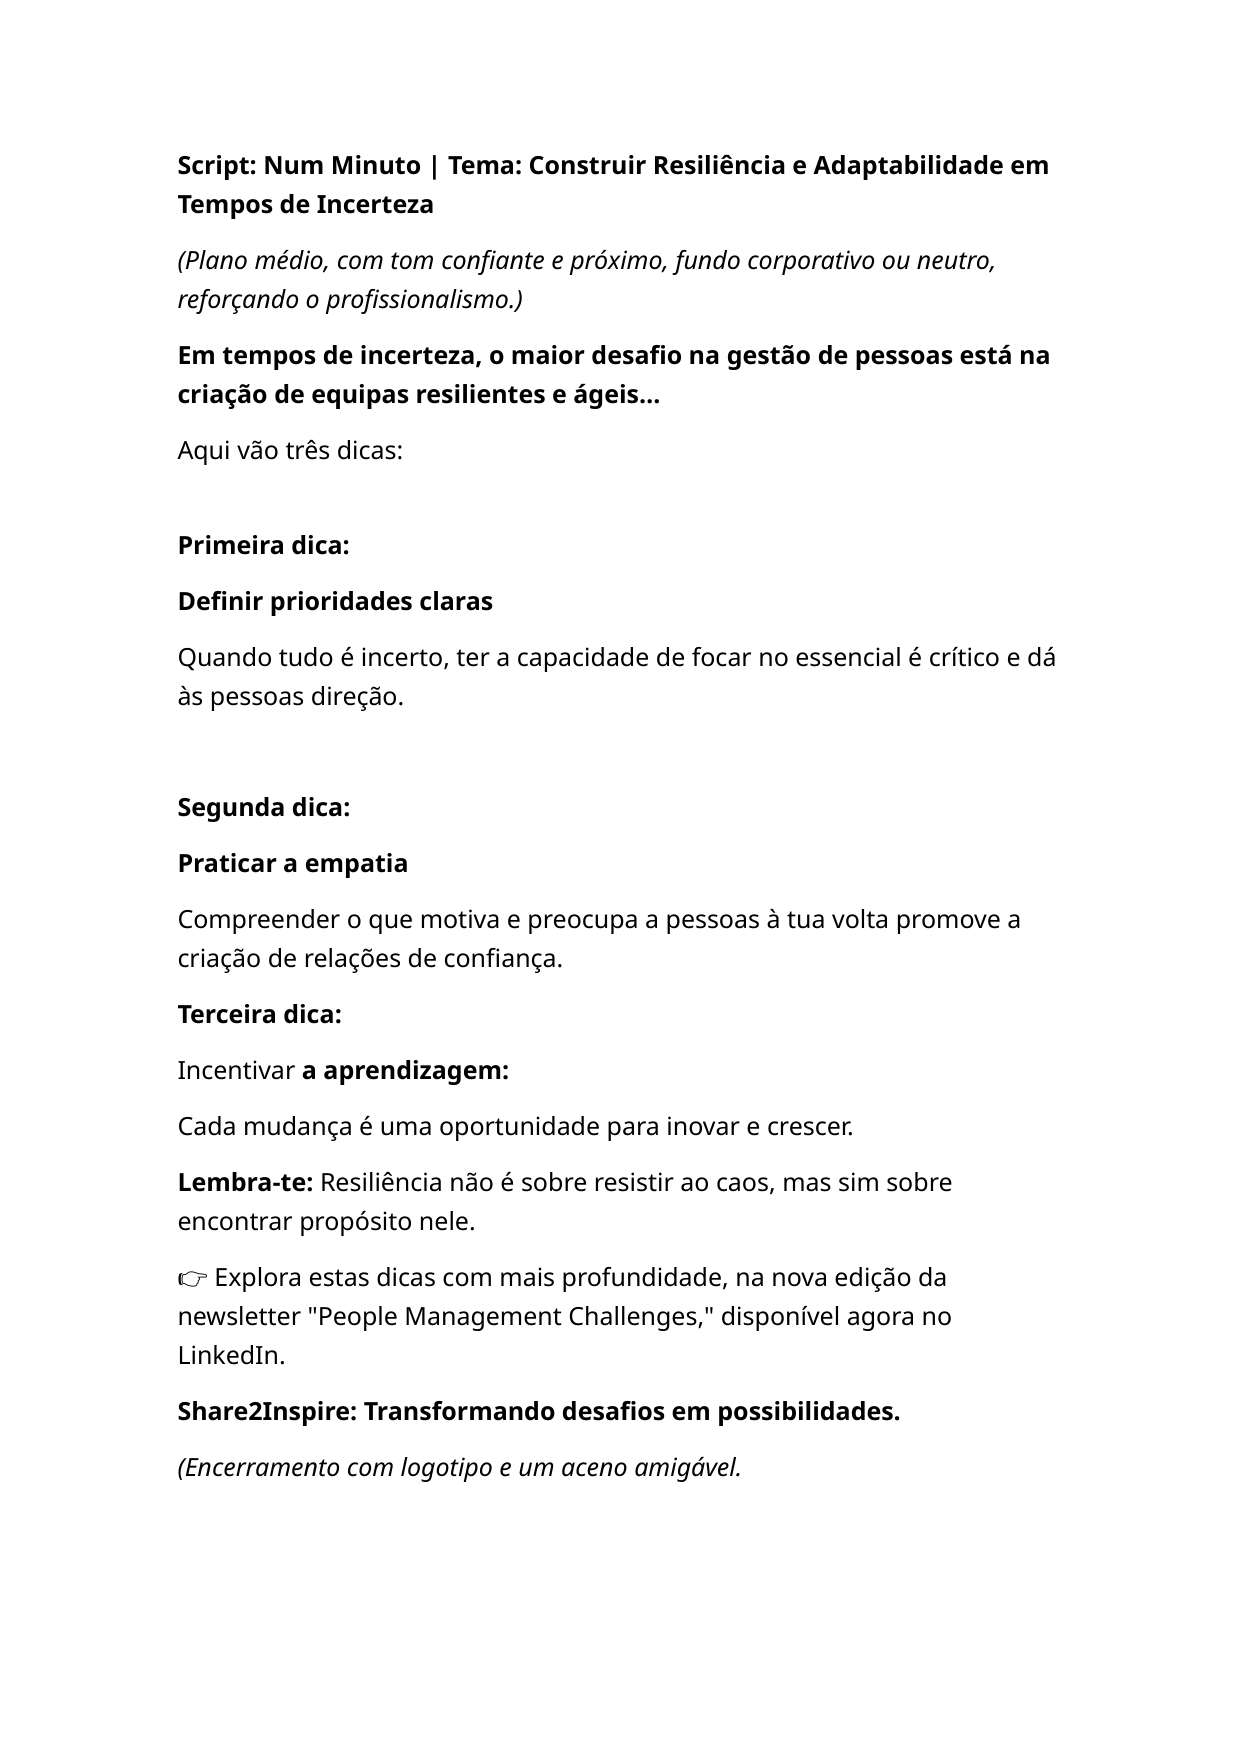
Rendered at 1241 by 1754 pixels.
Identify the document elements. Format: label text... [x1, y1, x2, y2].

text (Plano médio, com tom confiante e próximo, fundo corporativo ou neutro, reforçando o profissionalismo.) [177, 243, 1063, 316]
text Cada mudança é uma oportunidade para inovar e crescer. [177, 1108, 1063, 1142]
text Lembra-te: Resiliência não é sobre resistir ao caos, mas sim sobre encontrar propósito nele. [177, 1164, 1063, 1237]
text Primeira dica: [177, 528, 1063, 562]
text Terceira dica: [177, 997, 1063, 1031]
text Em tempos de incerteza, o maior desafio na gestão de pessoas está na criação de equipas resilientes e ágeis… [177, 338, 1063, 411]
text Praticar a empatia [177, 846, 1063, 880]
text Definir prioridades claras [177, 583, 1063, 617]
text 👉 Explora estas dicas com mais profundidade, na nova edição da newsletter "People Management Challenges," disponível agora no LinkedIn. [177, 1259, 1063, 1372]
text Segunda dica: [177, 790, 1063, 824]
text (Encerramento com logotipo e um aceno amigável. [177, 1449, 1063, 1483]
text Share2Inspire: Transformando desafios em possibilidades. [177, 1393, 1063, 1427]
text Incentivar a aprendizagem: [177, 1053, 1063, 1087]
text Quando tudo é incerto, ter a capacidade de focar no essencial é crítico e dá às pessoas direção. [177, 639, 1063, 712]
text Compreender o que motiva e preocupa a pessoas à tua volta promove a criação de relações de confiança. [177, 902, 1063, 975]
text Aqui vão três dicas: [177, 433, 1063, 506]
text Script: Num Minuto | Tema: Construir Resiliência e Adaptabilidade em Tempos de Incerteza [177, 148, 1063, 221]
